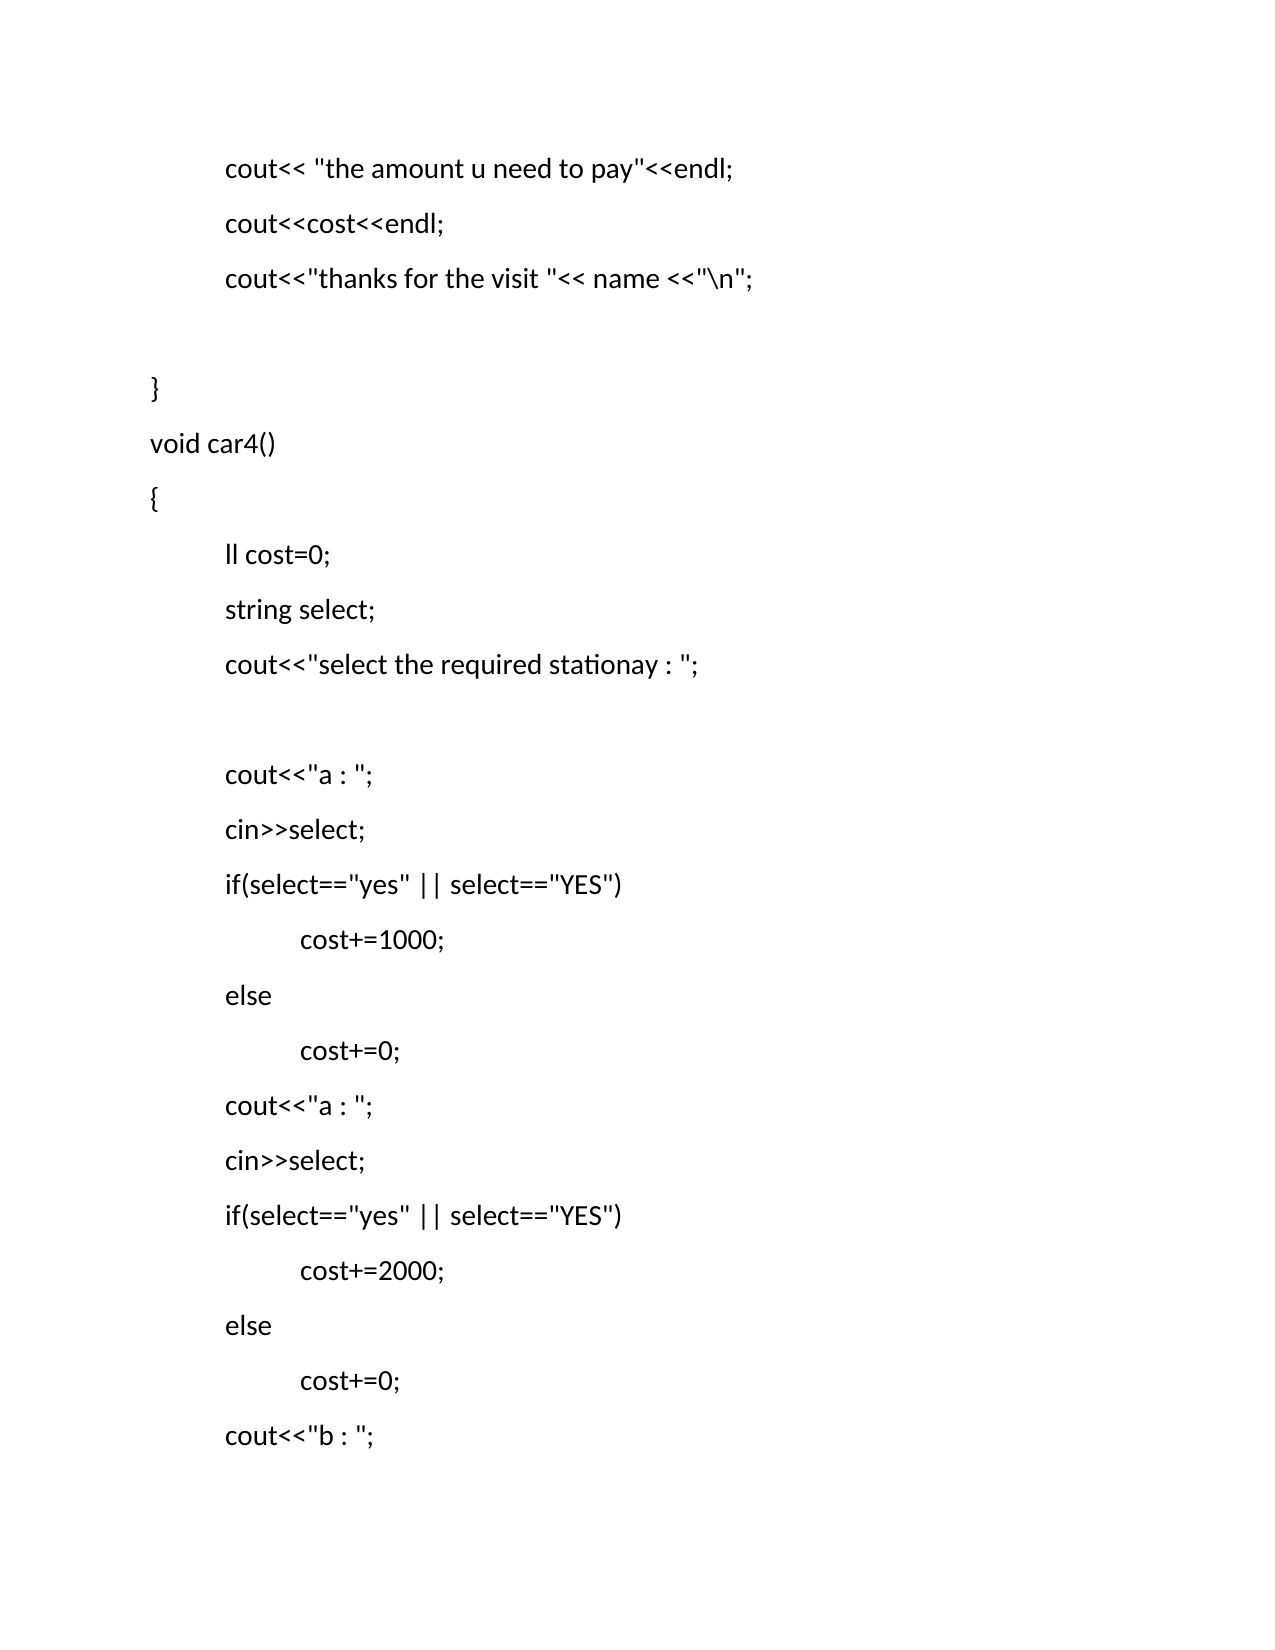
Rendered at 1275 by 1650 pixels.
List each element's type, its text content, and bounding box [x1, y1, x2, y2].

text cout<<cost<<endl; [150, 205, 1125, 241]
text void car4() [150, 426, 1125, 461]
text cost+=0; [150, 1362, 1125, 1398]
text cin>>select; [150, 811, 1125, 847]
text else [150, 1307, 1125, 1343]
text cin>>select; [150, 1142, 1125, 1177]
text cost+=0; [150, 1032, 1125, 1067]
text { [150, 481, 1125, 516]
text cout<<"select the required stationay : "; [150, 646, 1125, 682]
text cout<<"a : "; [150, 756, 1125, 792]
text if(select=="yes" || select=="YES") [150, 1197, 1125, 1233]
text cost+=1000; [150, 921, 1125, 957]
text ll cost=0; [150, 536, 1125, 571]
text } [150, 370, 1125, 406]
text if(select=="yes" || select=="YES") [150, 866, 1125, 902]
text else [150, 977, 1125, 1012]
text cout<<"b : "; [150, 1417, 1125, 1453]
text cout<<"thanks for the visit "<< name <<"\n"; [150, 260, 1125, 296]
text string select; [150, 591, 1125, 626]
text cout<< "the amount u need to pay"<<endl; [150, 150, 1125, 186]
text cost+=2000; [150, 1252, 1125, 1288]
text cout<<"a : "; [150, 1087, 1125, 1122]
